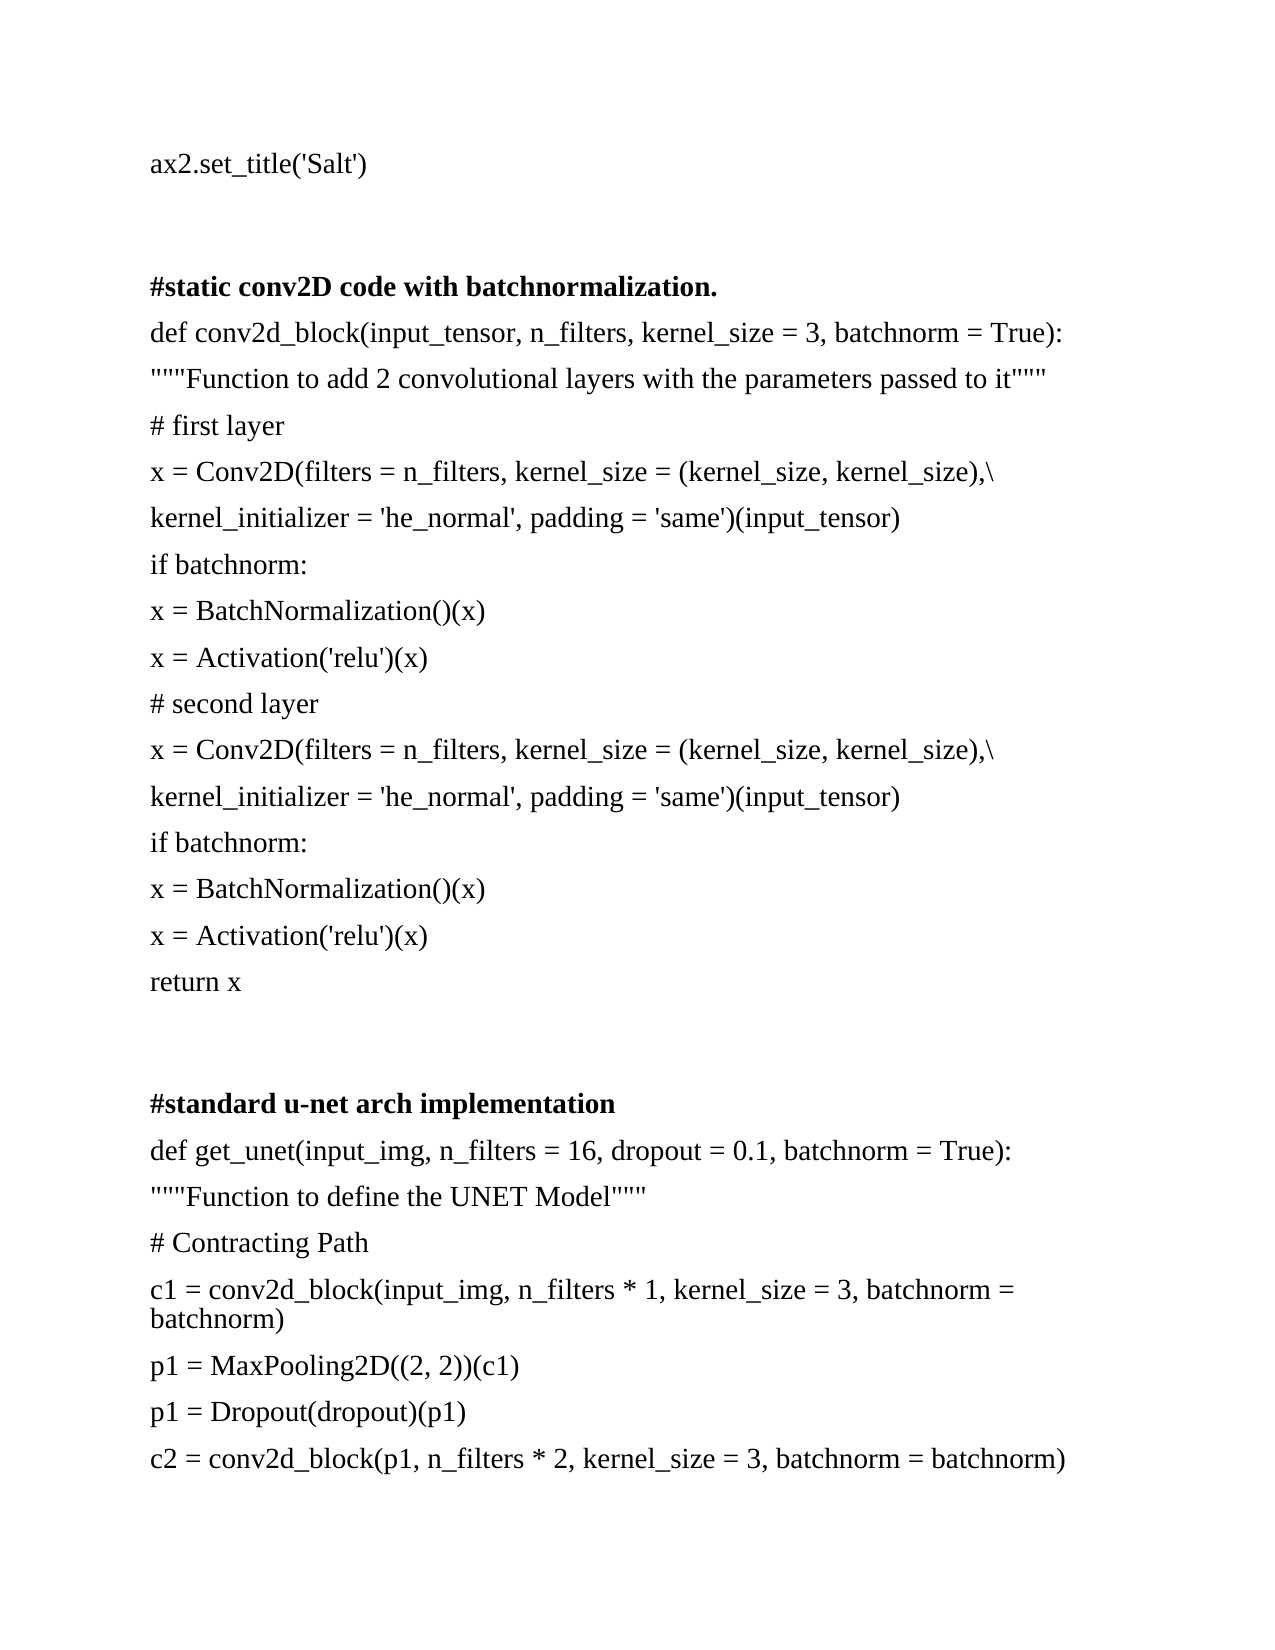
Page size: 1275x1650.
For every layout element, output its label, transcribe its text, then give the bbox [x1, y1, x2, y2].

text #standard u-net arch implementation [150, 1090, 1125, 1120]
text p1 = Dropout(dropout)(p1) [150, 1398, 1125, 1428]
text # first layer [150, 411, 1125, 441]
text kernel_initializer = 'he_normal', padding = 'same')(input_tensor) [150, 504, 1125, 534]
text kernel_initializer = 'he_normal', padding = 'same')(input_tensor) [150, 782, 1125, 812]
text # second layer [150, 689, 1125, 719]
text """Function to add 2 convolutional layers with the parameters passed to it""" [150, 365, 1125, 395]
text def conv2d_block(input_tensor, n_filters, kernel_size = 3, batchnorm = True): [150, 319, 1125, 348]
text p1 = MaxPooling2D((2, 2))(c1) [150, 1352, 1125, 1381]
text x = Activation('relu')(x) [150, 921, 1125, 951]
text x = BatchNormalization()(x) [150, 875, 1125, 905]
text """Function to define the UNET Model""" [150, 1183, 1125, 1212]
text x = BatchNormalization()(x) [150, 597, 1125, 627]
text x = Conv2D(filters = n_filters, kernel_size = (kernel_size, kernel_size),\ [150, 458, 1125, 487]
text # Contracting Path [150, 1229, 1125, 1259]
text #static conv2D code with batchnormalization. [150, 272, 1125, 302]
text if batchnorm: [150, 829, 1125, 858]
text x = Conv2D(filters = n_filters, kernel_size = (kernel_size, kernel_size),\ [150, 736, 1125, 766]
text c1 = conv2d_block(input_img, n_filters * 1, kernel_size = 3, batchnorm = batchnorm) [150, 1276, 1125, 1335]
text x = Activation('relu')(x) [150, 643, 1125, 673]
text if batchnorm: [150, 551, 1125, 580]
text return x [150, 968, 1125, 997]
text ax2.set_title('Salt') [150, 150, 1125, 180]
text c2 = conv2d_block(p1, n_filters * 2, kernel_size = 3, batchnorm = batchnorm) [150, 1444, 1125, 1474]
text def get_unet(input_img, n_filters = 16, dropout = 0.1, batchnorm = True): [150, 1136, 1125, 1166]
